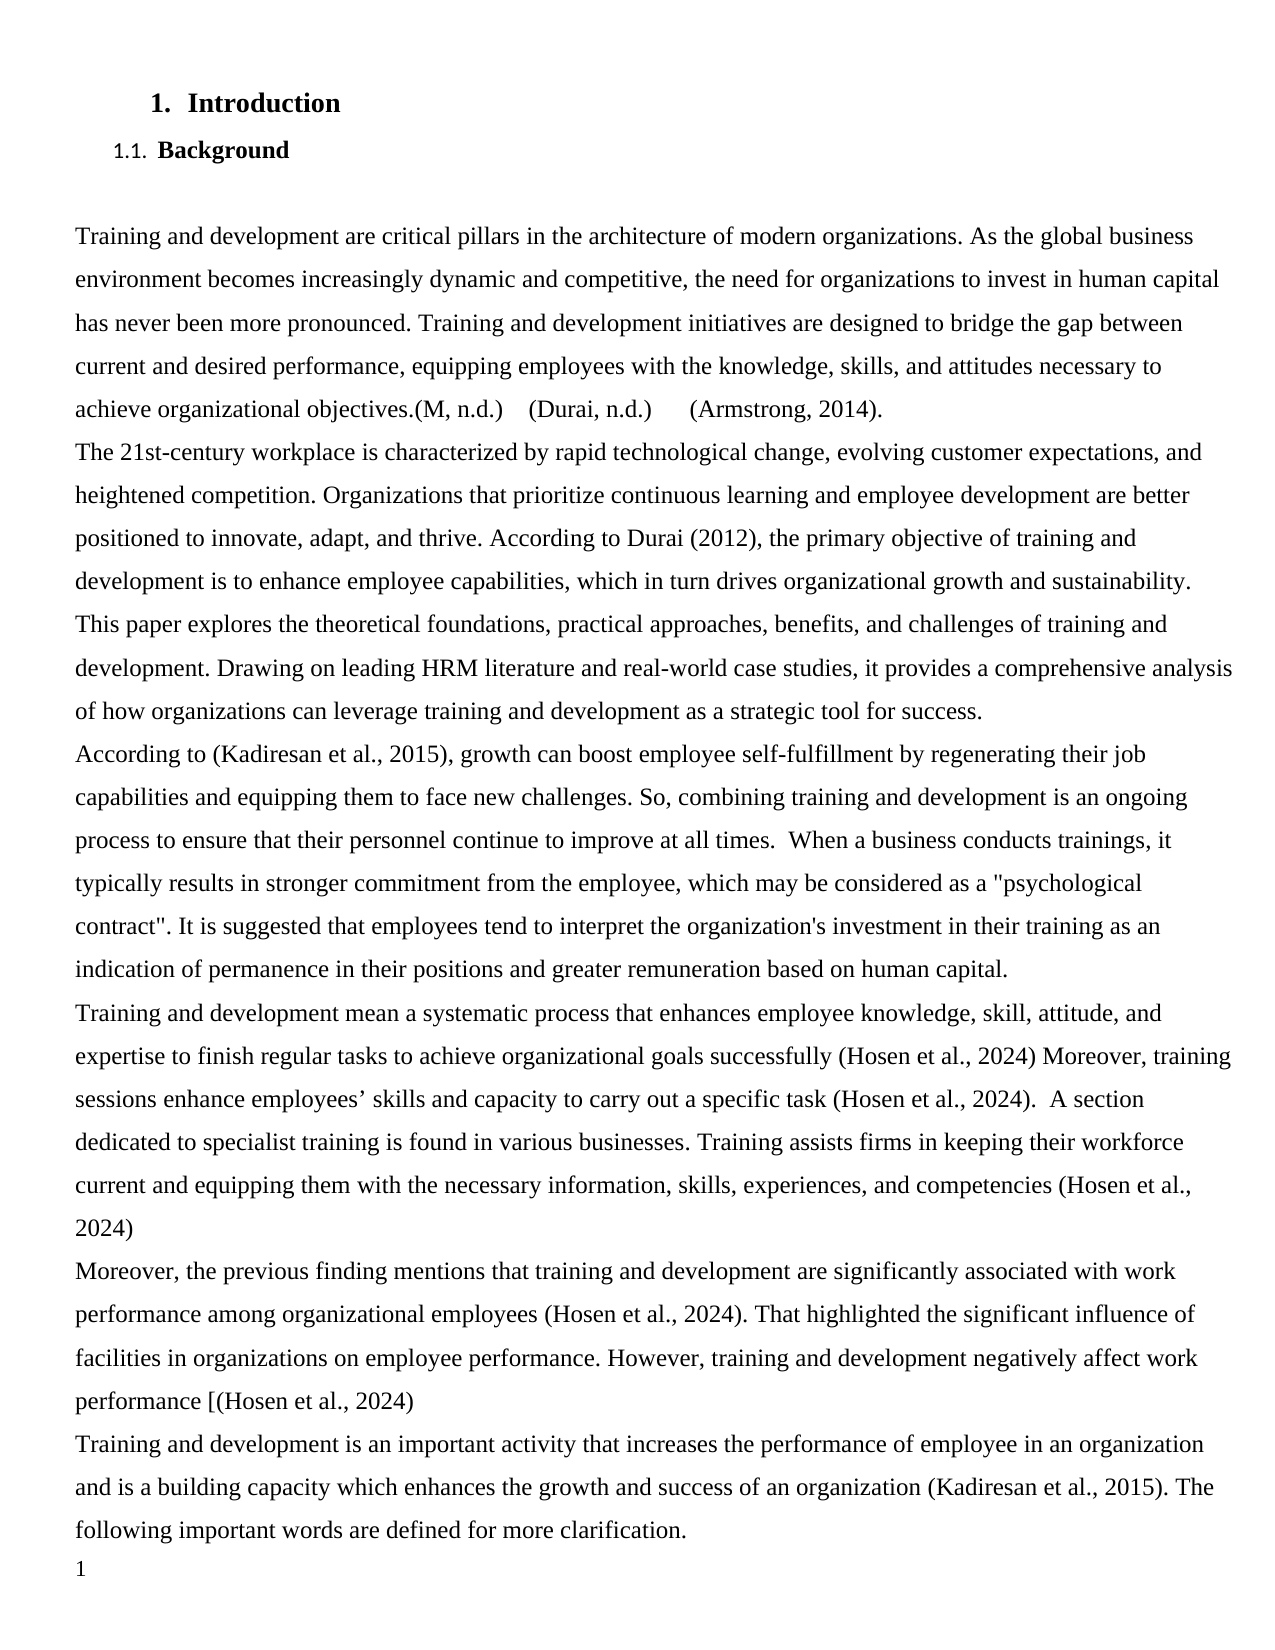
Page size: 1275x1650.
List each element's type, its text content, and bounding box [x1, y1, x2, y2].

text Moreover, the previous finding mentions that training and development are significantly associated with work performance among organizational employees (Hosen et al., 2024). That highlighted the significant influence of facilities in organizations on employee performance. However, training and development negatively affect work performance [(Hosen et al., 2024) [75, 1256, 1238, 1414]
subtitle Introduction [150, 86, 1238, 119]
text Training and development is an important activity that increases the performance of employee in an organization and is a building capacity which enhances the growth and success of an organization (Kadiresan et al., 2015). The following important words are defined for more clarification. [75, 1429, 1238, 1544]
subtitle Background [112, 135, 1238, 164]
text This paper explores the theoretical foundations, practical approaches, benefits, and challenges of training and development. Drawing on leading HRM literature and real-world case studies, it provides a comprehensive analysis of how organizations can leverage training and development as a strategic tool for success. [75, 609, 1238, 724]
text Training and development mean a systematic process that enhances employee knowledge, skill, attitude, and expertise to finish regular tasks to achieve organizational goals successfully (Hosen et al., 2024) Moreover, training sessions enhance employees’ skills and capacity to carry out a specific task (Hosen et al., 2024). A section dedicated to specialist training is found in various businesses. Training assists firms in keeping their workforce current and equipping them with the necessary information, skills, experiences, and competencies (Hosen et al., 2024) [75, 998, 1238, 1242]
text Training and development are critical pillars in the architecture of modern organizations. As the global business environment becomes increasingly dynamic and competitive, the need for organizations to invest in human capital has never been more pronounced. Training and development initiatives are designed to bridge the gap between current and desired performance, equipping employees with the knowledge, skills, and attitudes necessary to achieve organizational objectives.(M, n.d.) (Durai, n.d.) (Armstrong, 2014). [75, 221, 1238, 423]
text The 21st-century workplace is characterized by rapid technological change, evolving customer expectations, and heightened competition. Organizations that prioritize continuous learning and employee development are better positioned to innovate, adapt, and thrive. According to Durai (2012), the primary objective of training and development is to enhance employee capabilities, which in turn drives organizational growth and sustainability. [75, 437, 1238, 595]
text According to (Kadiresan et al., 2015), growth can boost employee self-fulfillment by regenerating their job capabilities and equipping them to face new challenges. So, combining training and development is an ongoing process to ensure that their personnel continue to improve at all times. When a business conducts trainings, it typically results in stronger commitment from the employee, which may be considered as a "psychological contract". It is suggested that employees tend to interpret the organization's investment in their training as an indication of permanence in their positions and greater remuneration based on human capital. [75, 739, 1238, 983]
